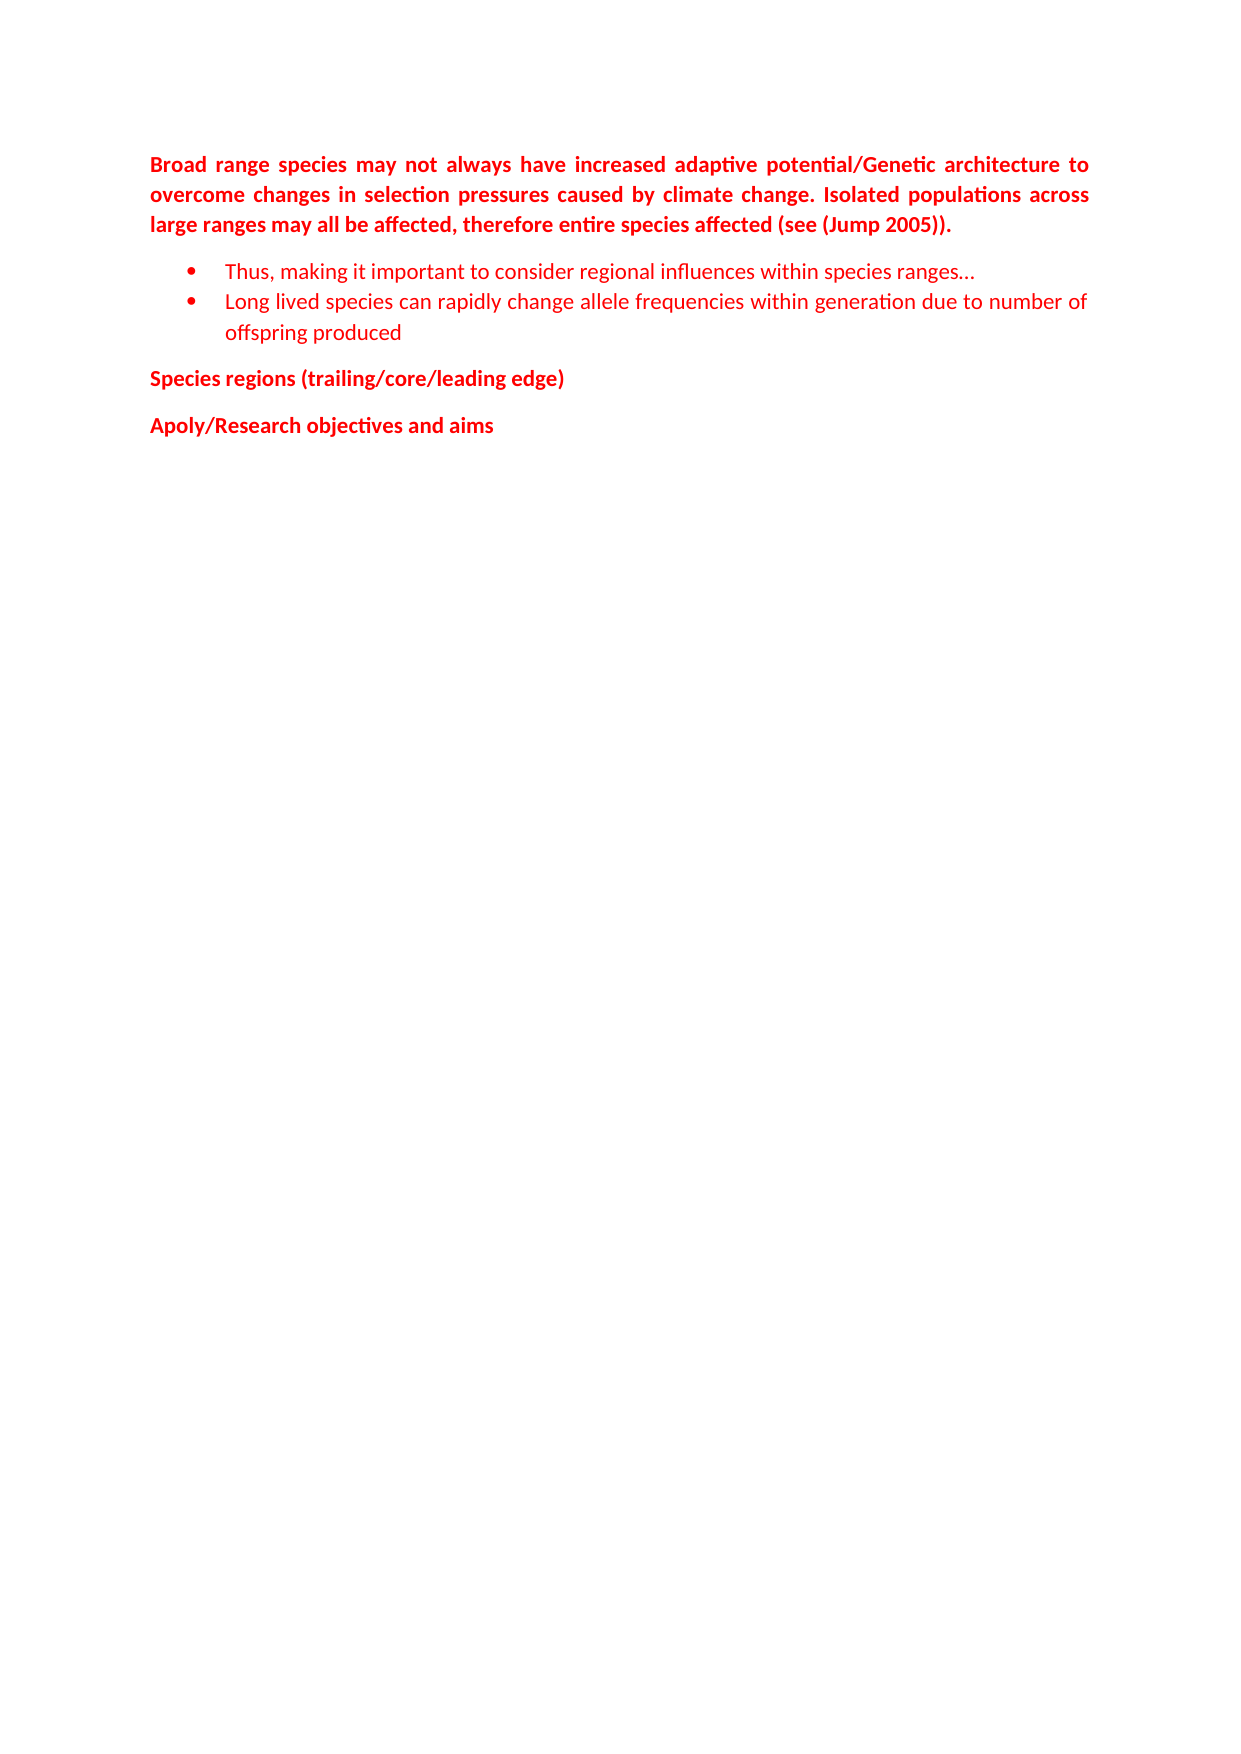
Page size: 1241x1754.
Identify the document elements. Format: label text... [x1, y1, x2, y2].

text Species regions (trailing/core/leading edge) [150, 364, 1090, 393]
list Thus, making it important to consider regional influences within species ranges… [187, 257, 1090, 285]
text Broad range species may not always have increased adaptive potential/Genetic architecture to overcome changes in selection pressures caused by climate change. Isolated populations across large ranges may all be affected, therefore entire species affected (see (Jump 2005)). [150, 150, 1090, 238]
list Long lived species can rapidly change allele frequencies within generation due to number of offspring produced [187, 287, 1090, 346]
text Apoly/Research objectives and aims [150, 411, 1090, 439]
